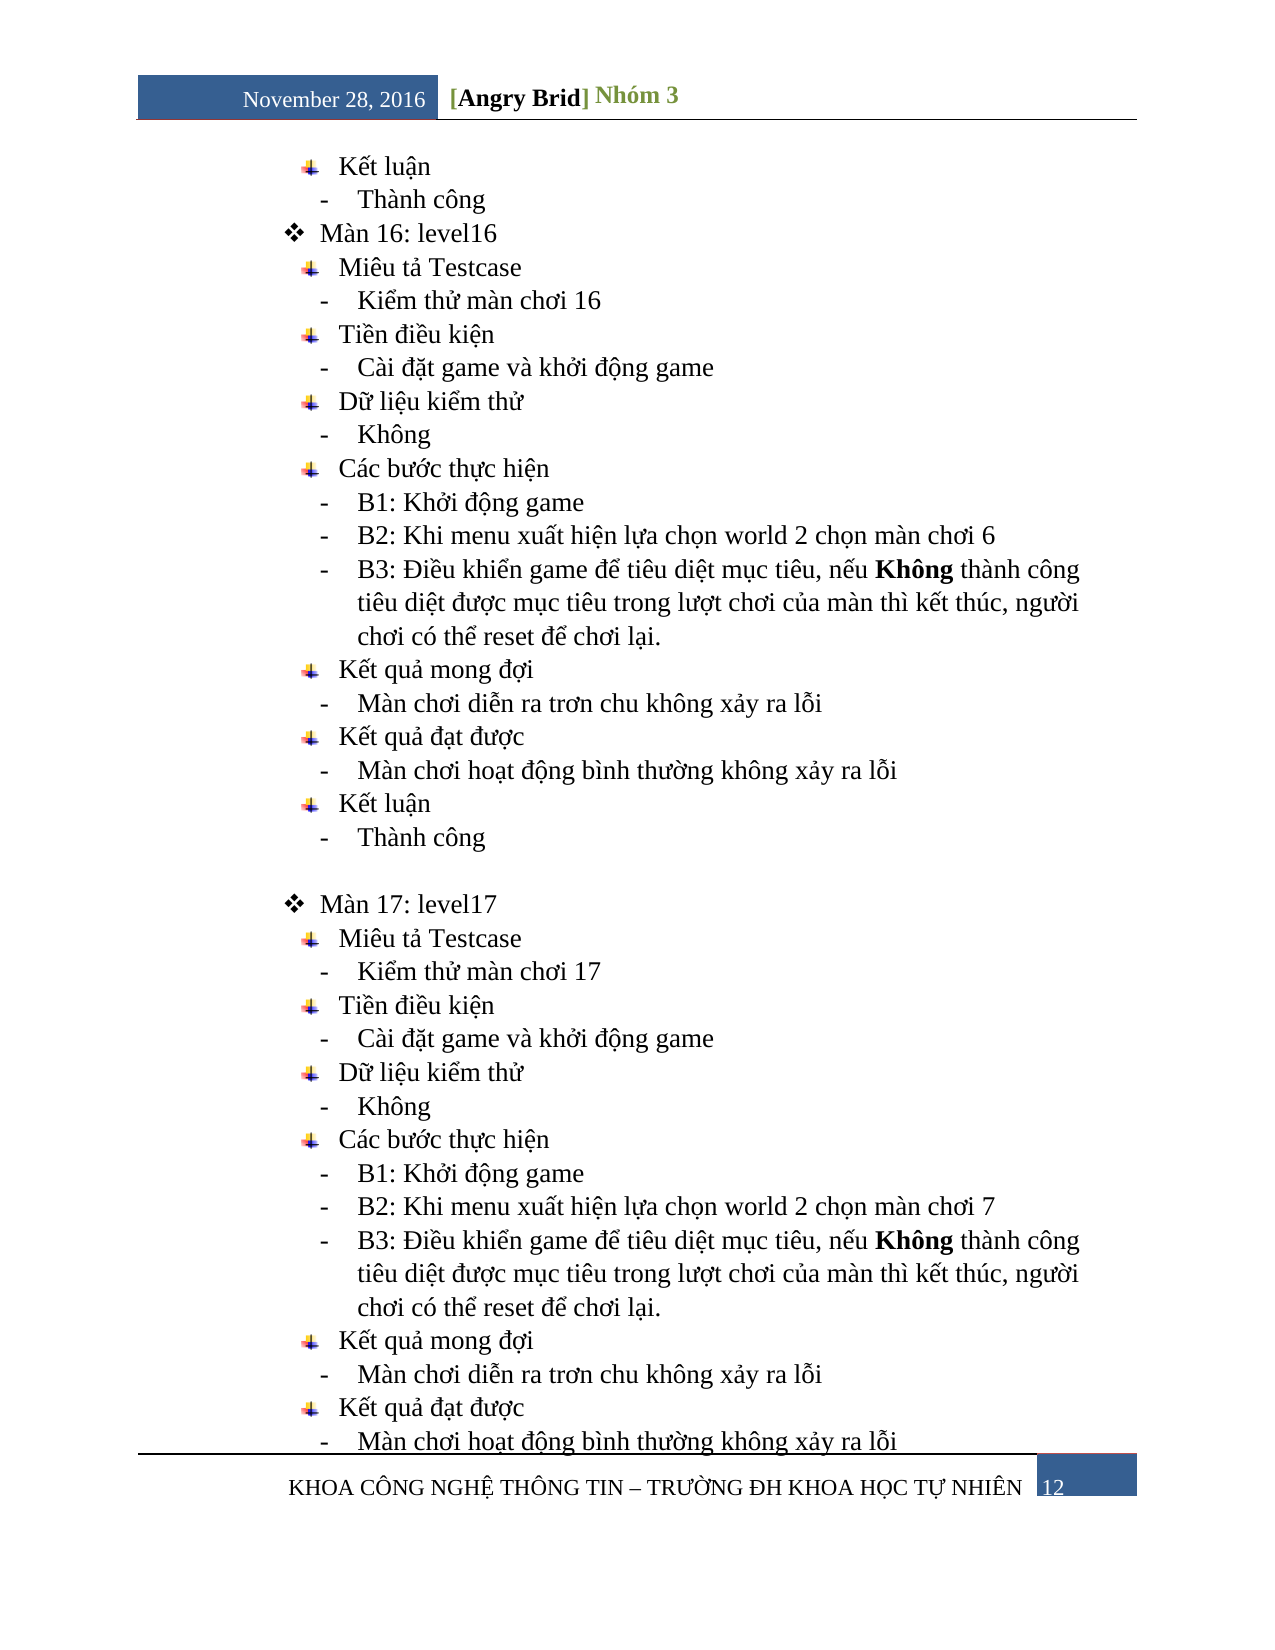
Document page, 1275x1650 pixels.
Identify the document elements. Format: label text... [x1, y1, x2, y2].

list Cài đặt game và khởi động game [319, 1022, 1125, 1054]
list Màn 16: level16 [282, 217, 1125, 248]
list B3: Điều khiển game để tiêu diệt mục tiêu, nếu Không thành công tiêu diệt được mục tiêu trong lượt chơi của màn thì kết thúc, người chơi có thể reset để chơi lại. [319, 553, 1125, 651]
list Dữ liệu kiểm thử [301, 1056, 1125, 1087]
list Cài đặt game và khởi động game [319, 351, 1125, 383]
list Kết quả mong đợi [301, 653, 1125, 684]
list B3: Điều khiển game để tiêu diệt mục tiêu, nếu Không thành công tiêu diệt được mục tiêu trong lượt chơi của màn thì kết thúc, người chơi có thể reset để chơi lại. [319, 1224, 1125, 1322]
picture [301, 796, 319, 813]
picture [301, 460, 319, 478]
picture [301, 158, 319, 176]
list Tiền điều kiện [301, 989, 1125, 1020]
list Kiểm thử màn chơi 16 [319, 284, 1125, 316]
list Kiểm thử màn chơi 17 [319, 955, 1125, 987]
picture [301, 1400, 319, 1417]
picture [301, 997, 319, 1015]
picture [301, 1064, 319, 1082]
list Kết luận [301, 787, 1125, 819]
list B2: Khi menu xuất hiện lựa chọn world 2 chọn màn chơi 6 [319, 519, 1125, 550]
list Màn chơi hoạt động bình thường không xảy ra lỗi [319, 754, 1125, 785]
list Các bước thực hiện [301, 1123, 1125, 1154]
list Dữ liệu kiểm thử [301, 385, 1125, 416]
list Tiền điều kiện [301, 318, 1125, 349]
picture [301, 662, 319, 679]
list Miêu tả Testcase [301, 922, 1125, 953]
list Các bước thực hiện [301, 452, 1125, 483]
list Kết quả đạt được [301, 720, 1125, 752]
list B2: Khi menu xuất hiện lựa chọn world 2 chọn màn chơi 7 [319, 1190, 1125, 1221]
list Màn chơi hoạt động bình thường không xảy ra lỗi [319, 1425, 1125, 1456]
list Không [319, 1089, 1125, 1121]
list Thành công [319, 821, 1125, 852]
list B1: Khởi động game [319, 1157, 1125, 1188]
list Thành công [319, 183, 1125, 215]
list Miêu tả Testcase [301, 251, 1125, 282]
picture [301, 1333, 319, 1350]
picture [301, 1131, 319, 1149]
list Màn 17: level17 [282, 888, 1125, 919]
list Kết quả đạt được [301, 1391, 1125, 1423]
picture [301, 326, 319, 344]
list Không [319, 418, 1125, 450]
list B1: Khởi động game [319, 486, 1125, 517]
list Màn chơi diễn ra trơn chu không xảy ra lỗi [319, 1358, 1125, 1389]
list Kết quả mong đợi [301, 1324, 1125, 1356]
picture [301, 729, 319, 746]
list Màn chơi diễn ra trơn chu không xảy ra lỗi [319, 687, 1125, 718]
picture [301, 393, 319, 411]
picture [301, 259, 319, 277]
picture [301, 930, 319, 948]
list Kết luận [301, 150, 1125, 181]
